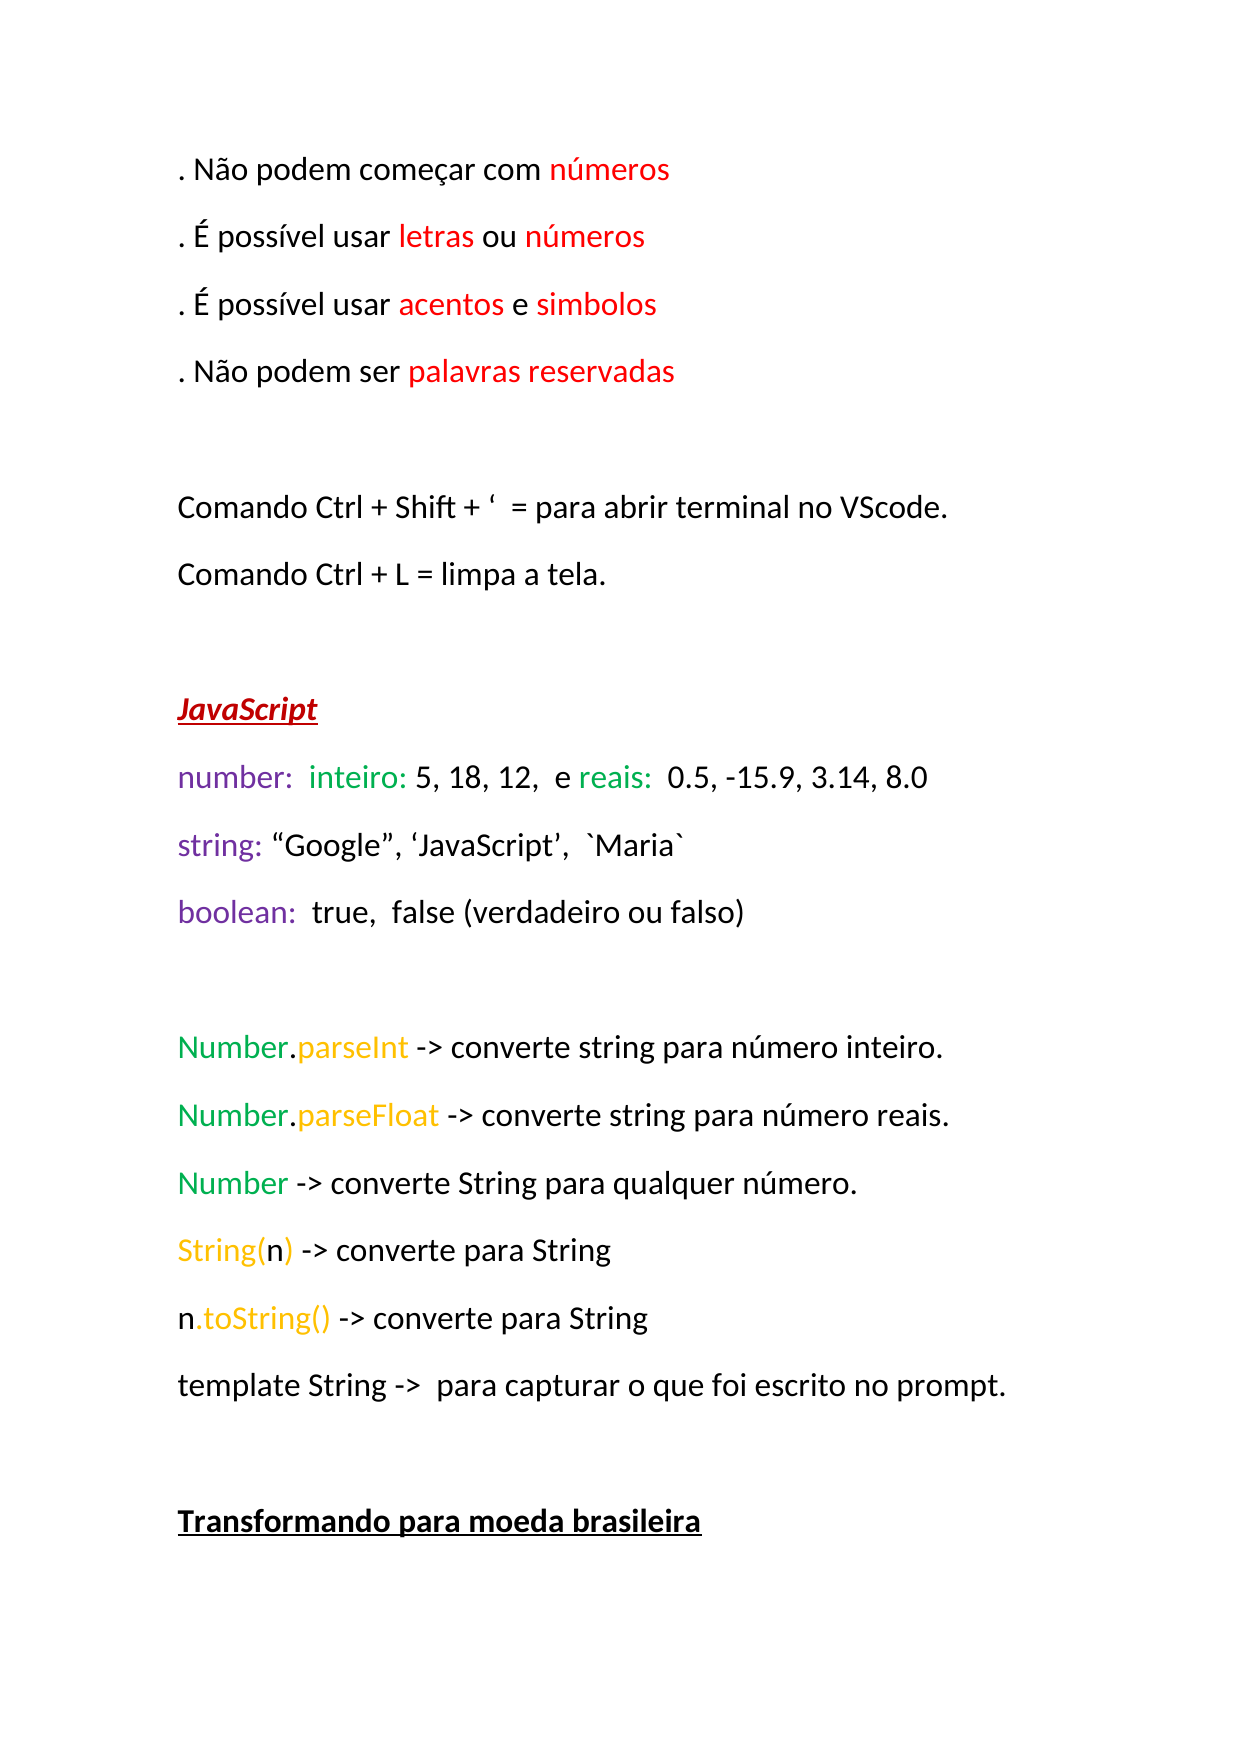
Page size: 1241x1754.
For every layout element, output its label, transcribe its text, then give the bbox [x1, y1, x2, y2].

text . Não podem ser palavras reservadas [177, 350, 1063, 391]
text String(n) -> converte para String [177, 1229, 1063, 1270]
text . Não podem começar com números [177, 148, 1063, 188]
text number: inteiro: 5, 18, 12, e reais: 0.5, -15.9, 3.14, 8.0 [177, 756, 1063, 797]
text Comando Ctrl + L = limpa a tela. [177, 553, 1063, 594]
text boolean: true, false (verdadeiro ou falso) [177, 891, 1063, 932]
text Comando Ctrl + Shift + ‘ = para abrir terminal no VScode. [177, 486, 1063, 526]
text n.toString() -> converte para String [177, 1297, 1063, 1338]
text Number.parseInt -> converte string para número inteiro. [177, 1026, 1063, 1067]
text Transformando para moeda brasileira [177, 1500, 1063, 1540]
text Number -> converte String para qualquer número. [177, 1162, 1063, 1202]
text string: “Google”, ‘JavaScript’, `Maria` [177, 824, 1063, 864]
text . É possível usar acentos e simbolos [177, 283, 1063, 323]
text JavaScript [177, 688, 1063, 729]
text Number.parseFloat -> converte string para número reais. [177, 1094, 1063, 1135]
text template String -> para capturar o que foi escrito no prompt. [177, 1364, 1063, 1405]
text . É possível usar letras ou números [177, 215, 1063, 256]
